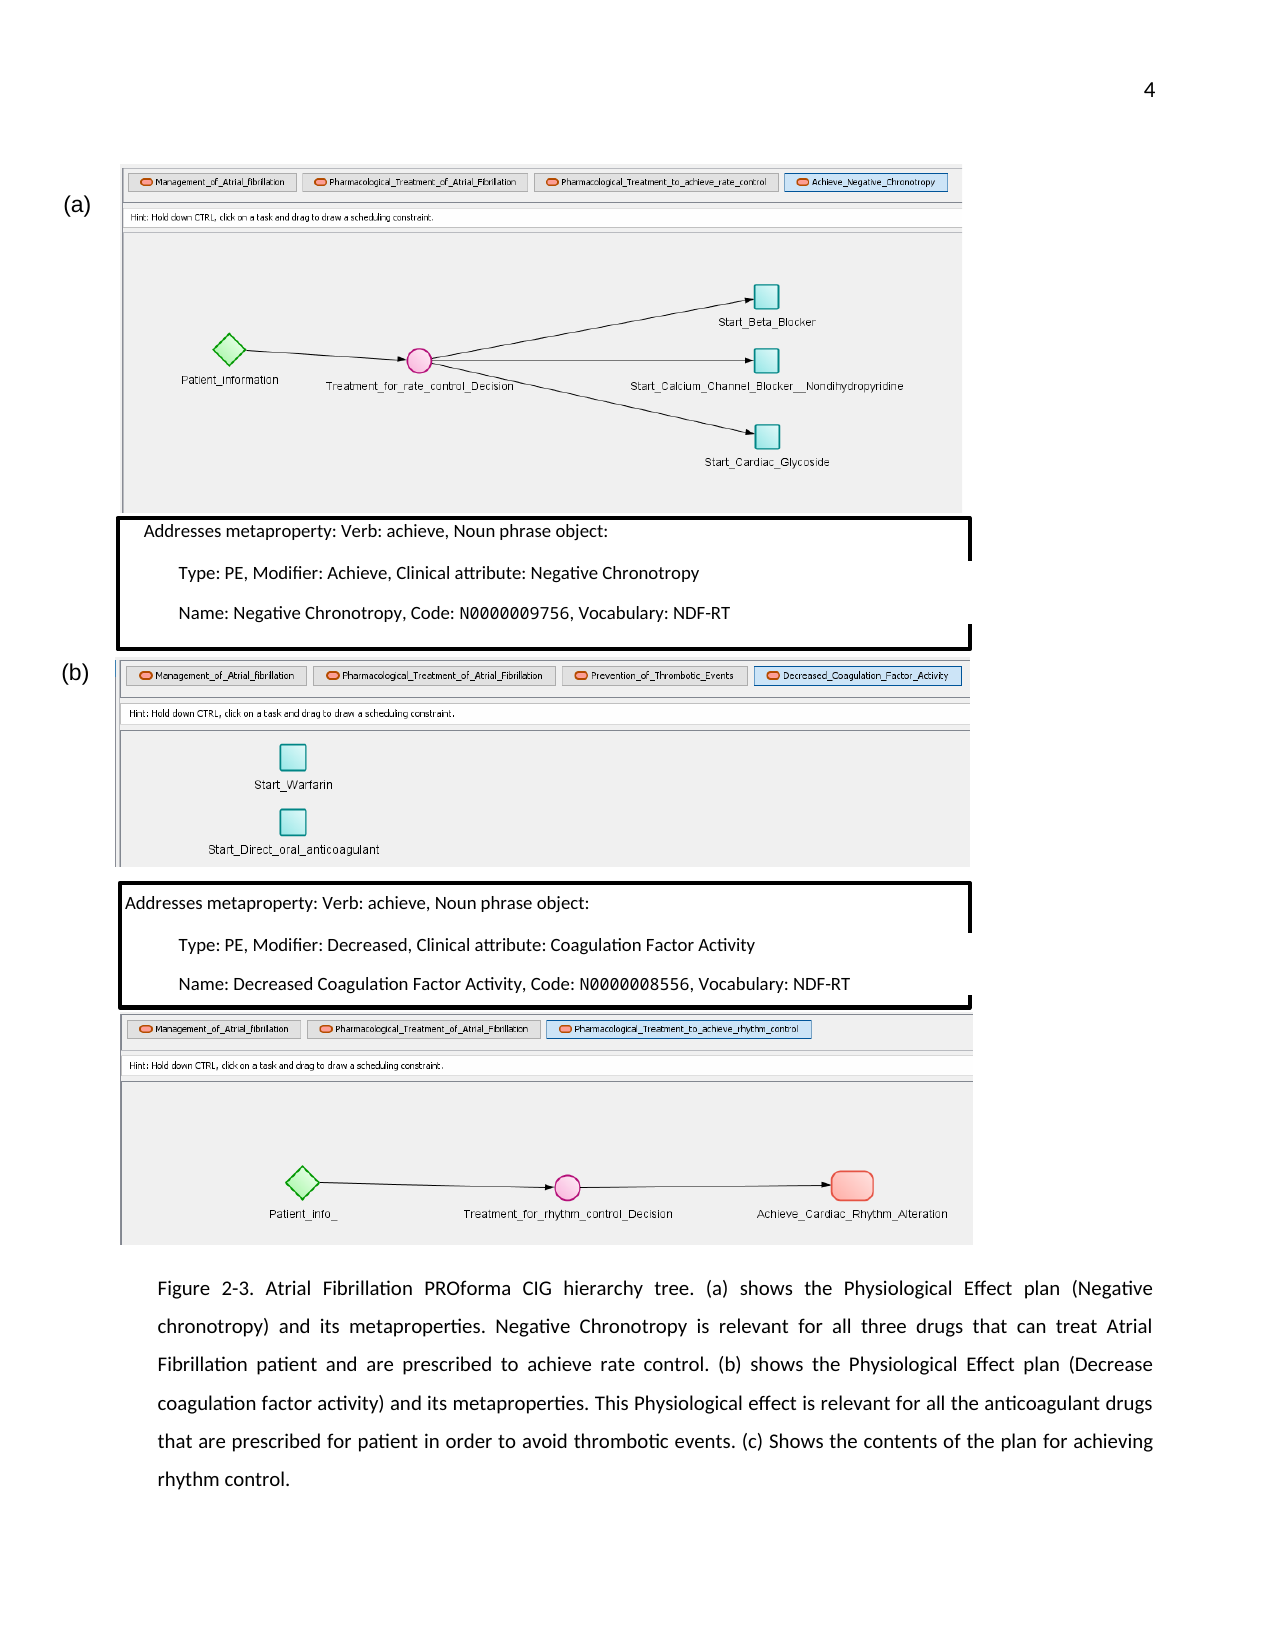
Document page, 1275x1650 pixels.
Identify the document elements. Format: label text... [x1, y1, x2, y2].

text Addresses metaproperty: Verb: achieve, Noun phrase object: [120, 520, 1155, 543]
text Type: PE, Modifier: Decreased, Clinical attribute: Coagulation Factor Activity [157, 933, 1155, 956]
picture [115, 657, 970, 867]
text Name: Negative Chronotropy, Code: N0000009756, Vocabulary: NDF-RT [157, 601, 1155, 624]
text Addresses metaproperty: Verb: achieve, Noun phrase object: [120, 891, 1155, 914]
text Type: PE, Modifier: Achieve, Clinical attribute: Negative Chronotropy [157, 561, 1155, 584]
text Figure 2-3. Atrial Fibrillation PROforma CIG hierarchy tree. (a) shows the Physiological Effect plan (Negative chronotropy) and its metaproperties. Negative Chronotropy is relevant for all three drugs that can treat Atrial Fibrillation patient and are prescribed to achieve rate control. (b) shows the Physiological Effect plan (Decrease coagulation factor activity) and its metaproperties. This Physiological effect is relevant for all the anticoagulant drugs that are prescribed for patient in order to avoid thrombotic events. (c) Shows the contents of the plan for achieving rhythm control. [157, 1275, 1155, 1491]
picture [120, 1012, 973, 1245]
picture [120, 164, 963, 513]
text Name: Decreased Coagulation Factor Activity, Code: N0000008556, Vocabulary: NDF-RT [157, 972, 1155, 995]
